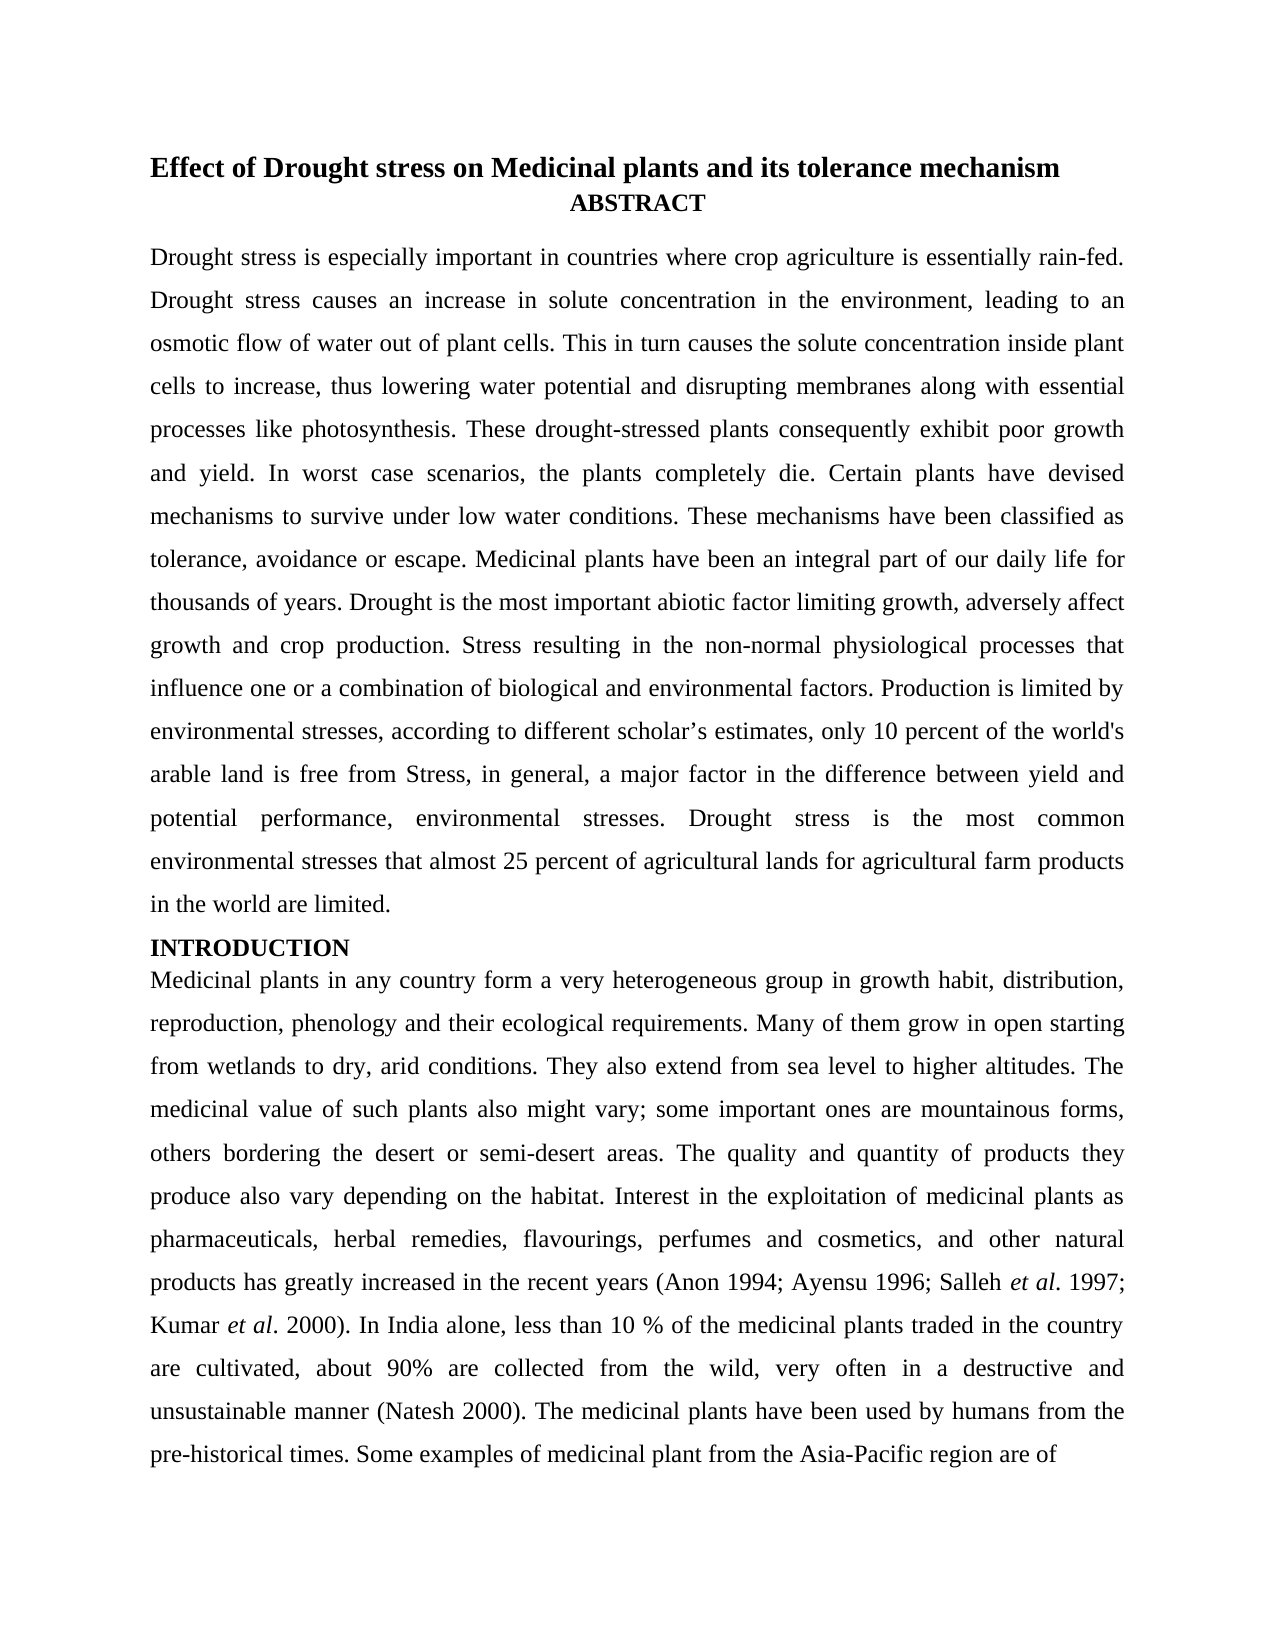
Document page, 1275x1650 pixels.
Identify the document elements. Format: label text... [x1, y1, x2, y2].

text Medicinal plants in any country form a very heterogeneous group in growth habit, distribution, reproduction, phenology and their ecological requirements. Many of them grow in open starting from wetlands to dry, arid conditions. They also extend from sea level to higher altitudes. The medicinal value of such plants also might vary; some important ones are mountainous forms, others bordering the desert or semi-desert areas. The quality and quantity of products they produce also vary depending on the habitat. Interest in the exploitation of medicinal plants as pharmaceuticals, herbal remedies, flavourings, perfumes and cosmetics, and other natural products has greatly increased in the recent years (Anon 1994; Ayensu 1996; Salleh et al. 1997; Kumar et al. 2000). In India alone, less than 10 % of the medicinal plants traded in the country are cultivated, about 90% are collected from the wild, very often in a destructive and unsustainable manner (Natesh 2000). The medicinal plants have been used by humans from the pre-historical times. Some examples of medicinal plant from the Asia-Pacific region are of [150, 965, 1126, 1468]
text Drought stress is especially important in countries where crop agriculture is essentially rain-fed. Drought stress causes an increase in solute concentration in the environment, leading to an osmotic flow of water out of plant cells. This in turn causes the solute concentration inside plant cells to increase, thus lowering water potential and disrupting membranes along with essential processes like photosynthesis. These drought-stressed plants consequently exhibit poor growth and yield. In worst case scenarios, the plants completely die. Certain plants have devised mechanisms to survive under low water conditions. These mechanisms have been classified as tolerance, avoidance or escape. Medicinal plants have been an integral part of our daily life for thousands of years. Drought is the most important abiotic factor limiting growth, adversely affect growth and crop production. Stress resulting in the non-normal physiological processes that influence one or a combination of biological and environmental factors. Production is limited by environmental stresses, according to different scholar’s estimates, only 10 percent of the world's arable land is free from Stress, in general, a major factor in the difference between yield and potential performance, environmental stresses. Drought stress is the most common environmental stresses that almost 25 percent of agricultural lands for agricultural farm products in the world are limited. [150, 242, 1126, 918]
text Effect of Drought stress on Medicinal plants and its tolerance mechanism [150, 150, 1137, 183]
subtitle ABSTRACT [567, 188, 708, 217]
subtitle INTRODUCTION [150, 933, 1137, 961]
